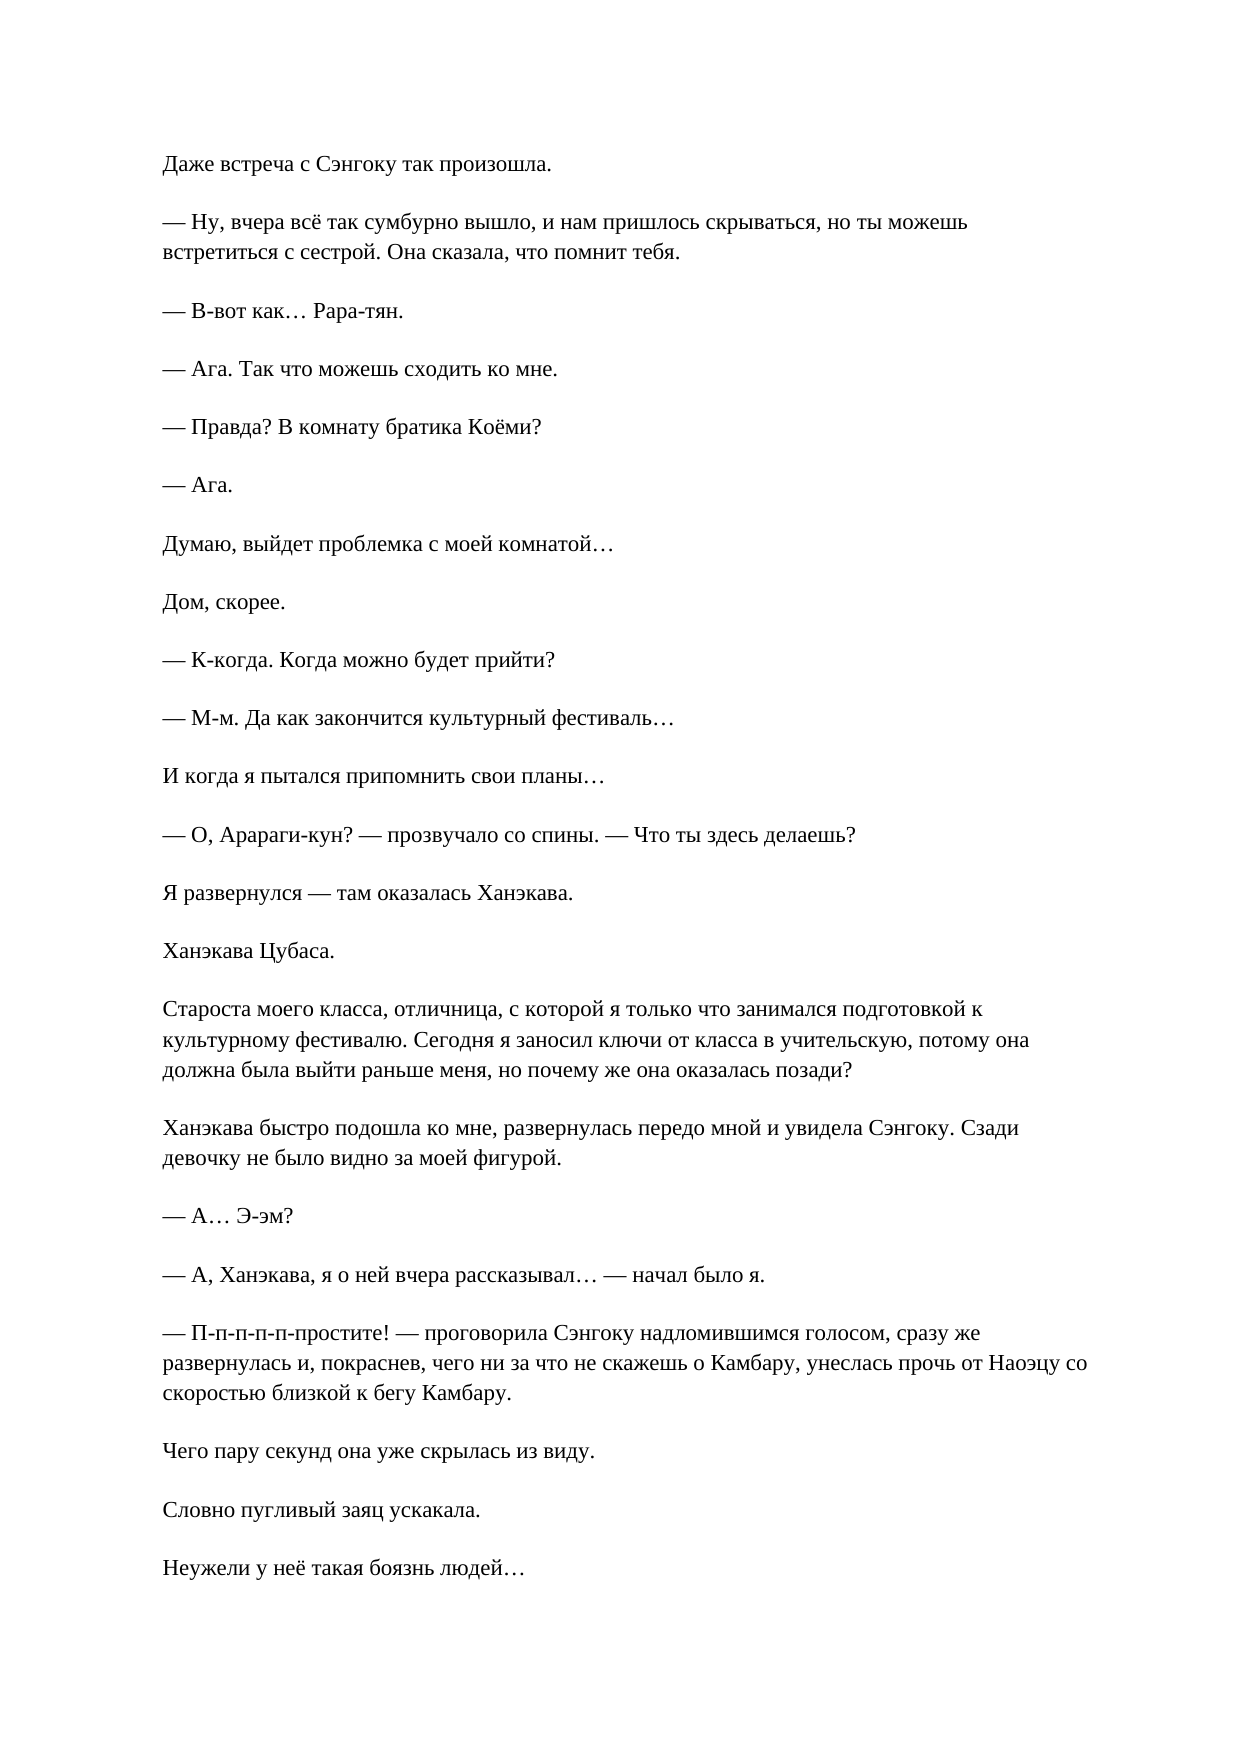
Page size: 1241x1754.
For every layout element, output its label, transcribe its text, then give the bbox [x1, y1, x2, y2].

text Ханэкава Цубаса. [162, 937, 1090, 963]
text И когда я пытался припомнить свои планы… [162, 762, 1090, 789]
text — Ну, вчера всё так сумбурно вышло, и нам пришлось скрываться, но ты можешь встретиться с сестрой. Она сказала, что помнит тебя. [162, 208, 1090, 265]
text — А… Э-эм? [162, 1202, 1090, 1229]
text Ханэкава быстро подошла ко мне, развернулась передо мной и увидела Сэнгоку. Сзади девочку не было видно за моей фигурой. [162, 1114, 1090, 1171]
text — А, Ханэкава, я о ней вчера рассказывал… — начал было я. [162, 1261, 1090, 1287]
text — Правда? В комнату братика Коёми? [162, 413, 1090, 439]
text — П-п-п-п-п-простите! — проговорила Сэнгоку надломившимся голосом, сразу же развернулась и, покраснев, чего ни за что не скажешь о Камбару, унеслась прочь от Наоэцу со скоростью близкой к бегу Камбару. [162, 1319, 1090, 1406]
text — Ага. Так что можешь сходить ко мне. [162, 355, 1090, 381]
text Я развернулся — там оказалась Ханэкава. [162, 879, 1090, 905]
text Дом, скорее. [162, 588, 1090, 614]
text Даже встреча с Сэнгоку так произошла. [162, 150, 1090, 176]
text Староста моего класса, отличница, с которой я только что занимался подготовкой к культурному фестивалю. Сегодня я заносил ключи от класса в учительскую, потому она должна была выйти раньше меня, но почему же она оказалась позади? [162, 995, 1090, 1082]
text — К-когда. Когда можно будет прийти? [162, 646, 1090, 672]
text — Ага. [162, 471, 1090, 498]
text — О, Арараги-кун? — прозвучало со спины. — Что ты здесь делаешь? [162, 821, 1090, 847]
text — М-м. Да как закончится культурный фестиваль… [162, 704, 1090, 731]
text Словно пугливый заяц ускакала. [162, 1496, 1090, 1522]
text — В-вот как… Рара-тян. [162, 297, 1090, 323]
text Чего пару секунд она уже скрылась из виду. [162, 1438, 1090, 1464]
text Неужели у неё такая боязнь людей… [162, 1554, 1090, 1580]
text Думаю, выйдет проблемка с моей комнатой… [162, 529, 1090, 556]
